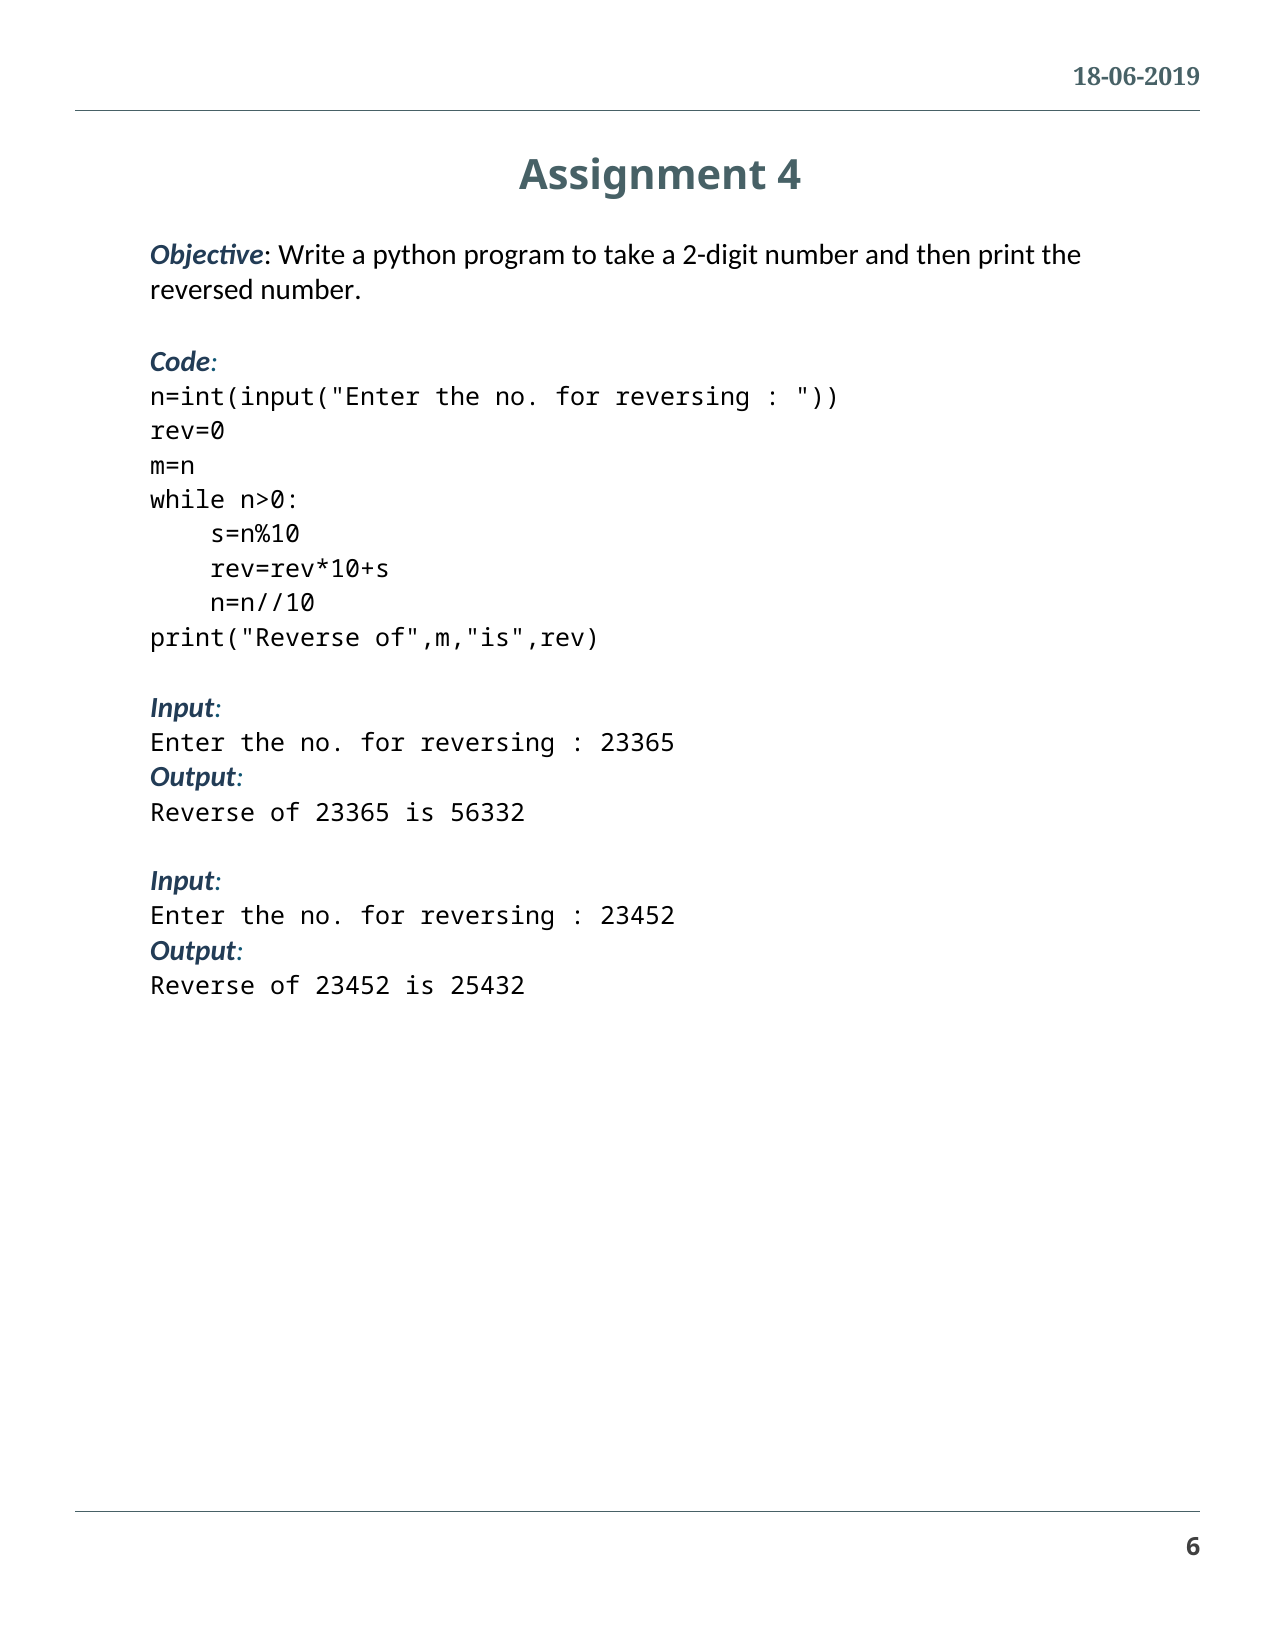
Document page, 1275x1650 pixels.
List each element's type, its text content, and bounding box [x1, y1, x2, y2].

text n=n//10 [150, 584, 1170, 619]
text m=n [150, 447, 1170, 481]
text Enter the no. for reversing : 23365 [150, 724, 1170, 758]
text s=n%10 [150, 516, 1170, 550]
text rev=0 [150, 413, 1170, 447]
text Input: [150, 862, 1170, 898]
text Reverse of 23365 is 56332 [150, 794, 1170, 828]
text Output: [150, 758, 1170, 794]
text print("Reverse of",m,"is",rev) [150, 619, 1170, 653]
text Reverse of 23452 is 25432 [150, 968, 1170, 1002]
text rev=rev*10+s [150, 550, 1170, 584]
text n=int(input("Enter the no. for reversing : ")) [150, 378, 1170, 413]
text Code: [150, 343, 1170, 378]
text Objective: Write a python program to take a 2-digit number and then print the reversed number. [150, 236, 1170, 307]
text Output: [150, 932, 1170, 968]
text Enter the no. for reversing : 23452 [150, 898, 1170, 932]
subtitle Assignment 4 [150, 145, 1170, 202]
text while n>0: [150, 481, 1170, 516]
text Input: [150, 689, 1170, 724]
